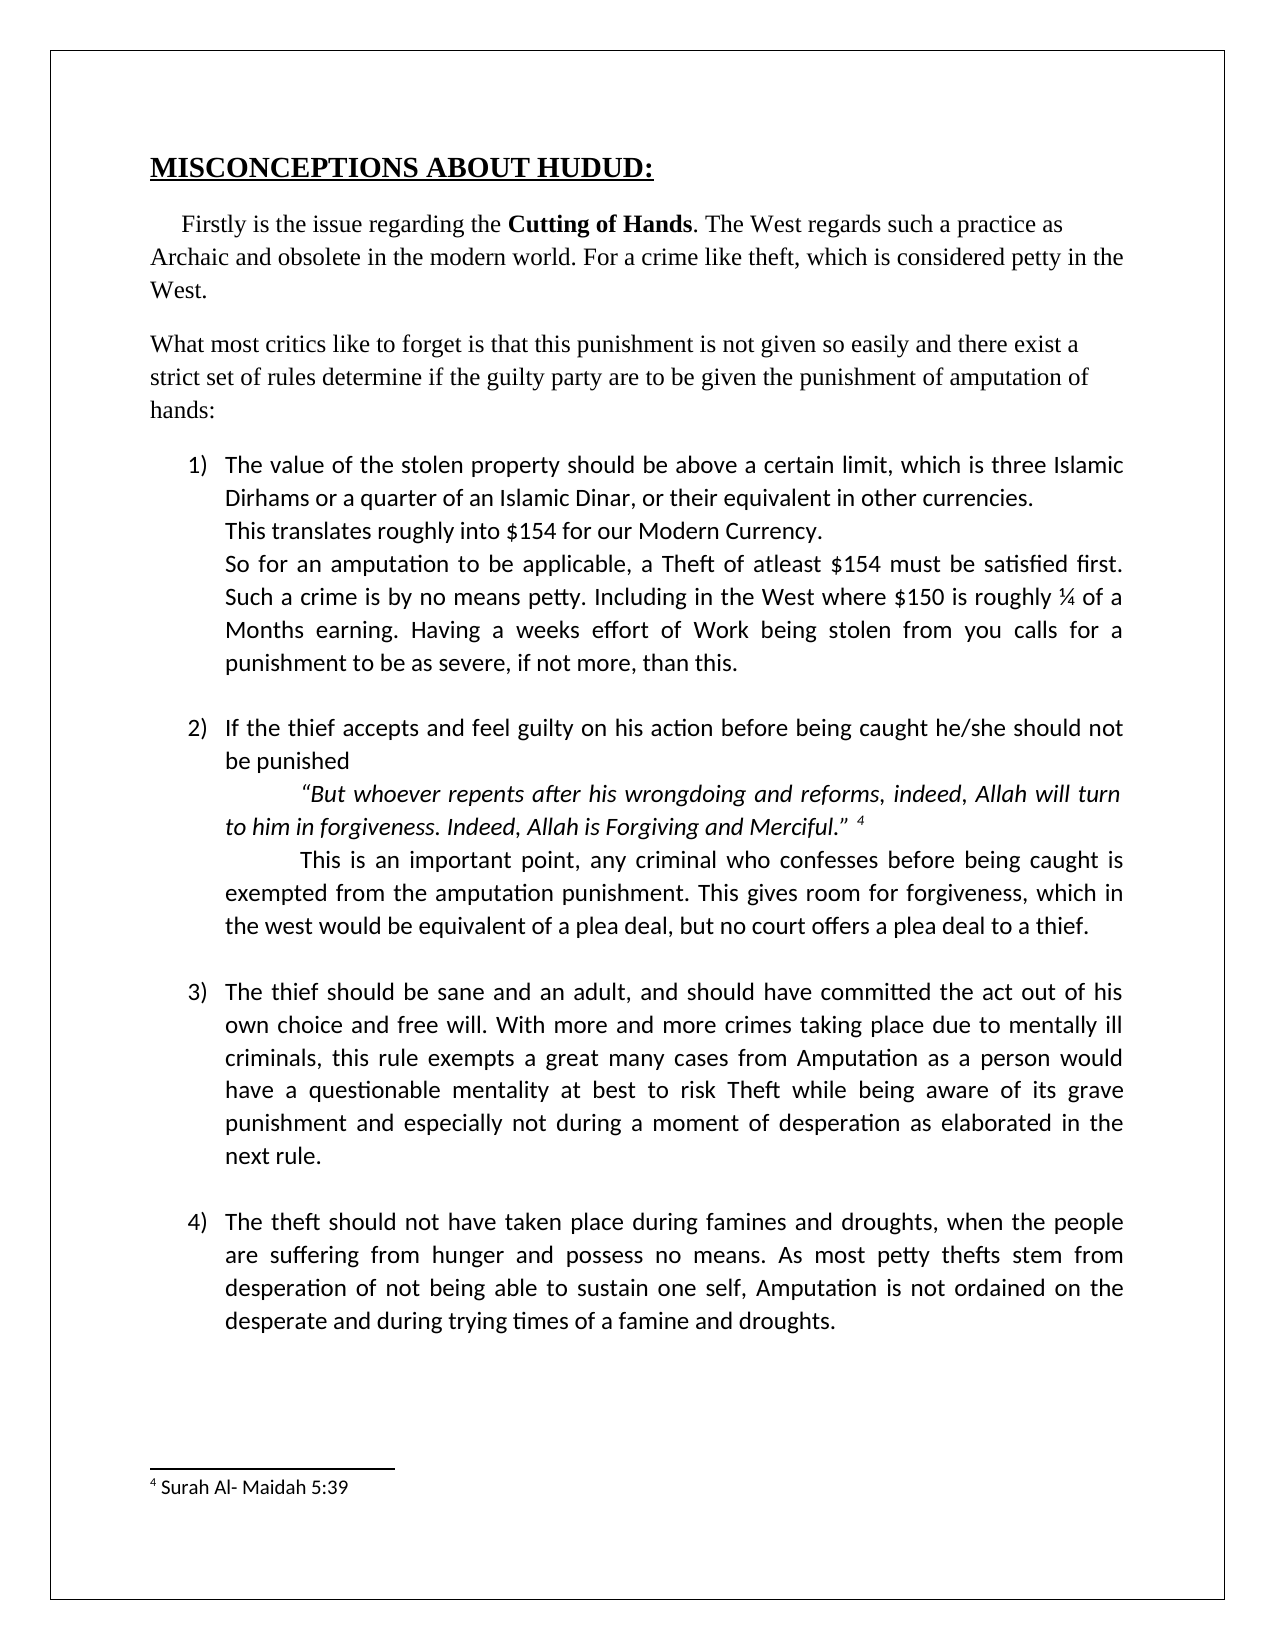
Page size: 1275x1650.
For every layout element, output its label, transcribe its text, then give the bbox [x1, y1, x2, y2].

text MISCONCEPTIONS ABOUT HUDUD: [150, 150, 1125, 183]
list If the thief accepts and feel guilty on his action before being caught he/she should not be punished [187, 712, 1125, 776]
list “But whoever repents after his wrongdoing and reforms, indeed, Allah will turn to him in forgiveness. Indeed, Allah is Forgiving and Merciful.” [225, 778, 1125, 842]
list So for an amputation to be applicable, a Theft of atleast $154 must be satisfied first. Such a crime is by no means petty. Including in the West where $150 is roughly ¼ of a Months earning. Having a weeks effort of Work being stolen from you calls for a punishment to be as severe, if not more, than this. [225, 548, 1125, 677]
text What most critics like to forget is that this punishment is not given so easily and there exist a strict set of rules determine if the guilty party are to be given the punishment of amputation of hands: [150, 329, 1125, 424]
list The thief should be sane and an adult, and should have committed the act out of his own choice and free will. With more and more crimes taking place due to mentally ill criminals, this rule exempts a great many cases from Amputation as a person would have a questionable mentality at best to risk Theft while being aware of its grave punishment and especially not during a moment of desperation as elaborated in the next rule. [187, 976, 1125, 1171]
list This is an important point, any criminal who confesses before being caught is exempted from the amputation punishment. This gives room for forgiveness, which in the west would be equivalent of a plea deal, but no court offers a plea deal to a thief. [225, 844, 1125, 941]
text Firstly is the issue regarding the Cutting of Hands. The West regards such a practice as Archaic and obsolete in the modern world. For a crime like theft, which is considered petty in the West. [150, 209, 1125, 304]
list This translates roughly into $154 for our Modern Currency. [225, 515, 1125, 546]
list The theft should not have taken place during famines and droughts, when the people are suffering from hunger and possess no means. As most petty thefts stem from desperation of not being able to sustain one self, Amputation is not ordained on the desperate and during trying times of a famine and droughts. [187, 1206, 1125, 1336]
list The value of the stolen property should be above a certain limit, which is three Islamic Dirhams or a quarter of an Islamic Dinar, or their equivalent in other currencies. [187, 449, 1125, 513]
